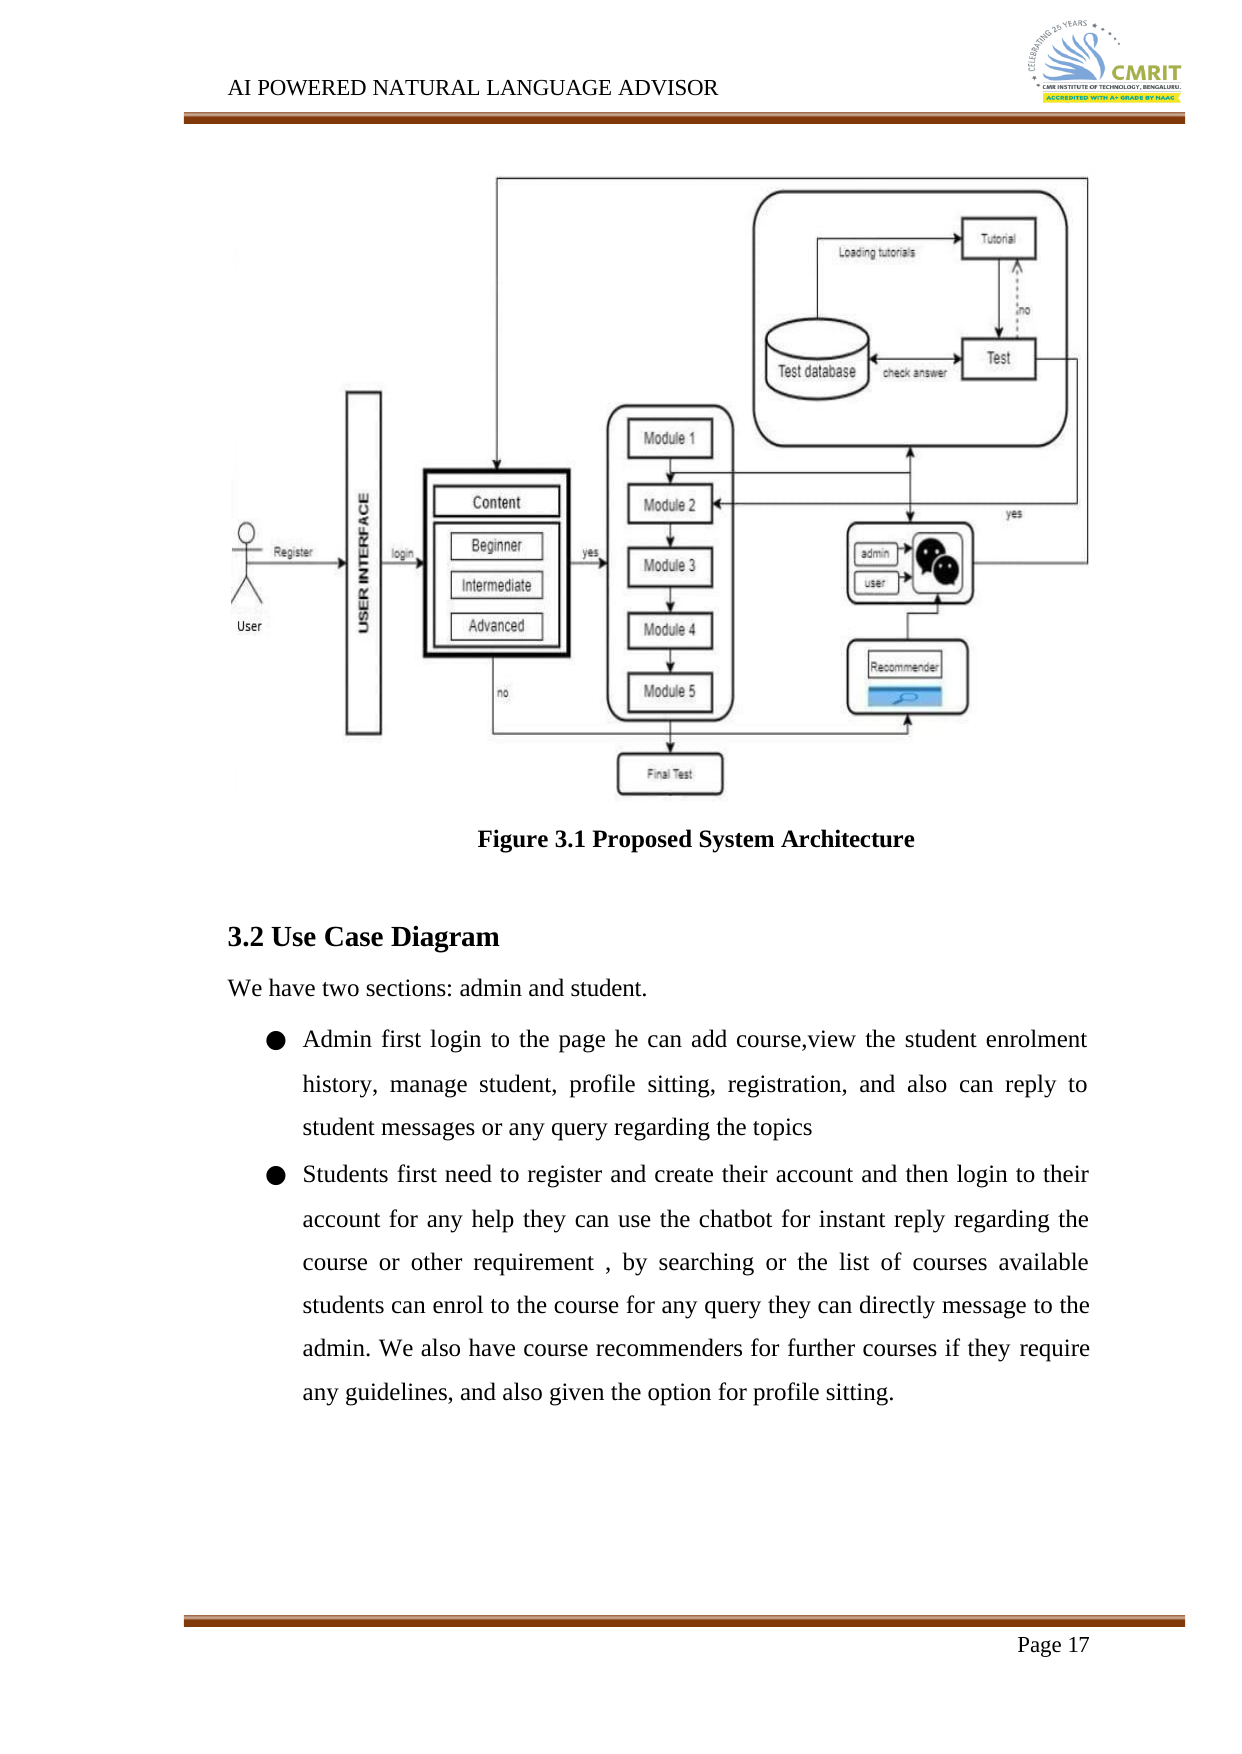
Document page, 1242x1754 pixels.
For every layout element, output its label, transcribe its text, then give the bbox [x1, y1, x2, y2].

text Figure 3.1 Proposed System Architecture [477, 824, 1135, 853]
picture [183, 1615, 1186, 1627]
list Admin first login to the page he can add course,view the student enrolment history, manage student, profile sitting, registration, and also can reply to student messages or any query regarding the topics [265, 1021, 1089, 1141]
picture [183, 112, 1186, 124]
text We have two sections: admin and student. [227, 973, 1135, 1002]
picture [1024, 16, 1184, 107]
subtitle Use Case Diagram [227, 919, 1135, 953]
picture [230, 167, 1096, 802]
list Students first need to register and create their account and then login to their account for any help they can use the chatbot for instant reply regarding the course or other requirement , by searching or the list of courses available students can enrol to the course for any query they can directly message to the admin. We also have course recommenders for further courses if they require any guidelines, and also given the option for profile sitting. [265, 1156, 1090, 1405]
